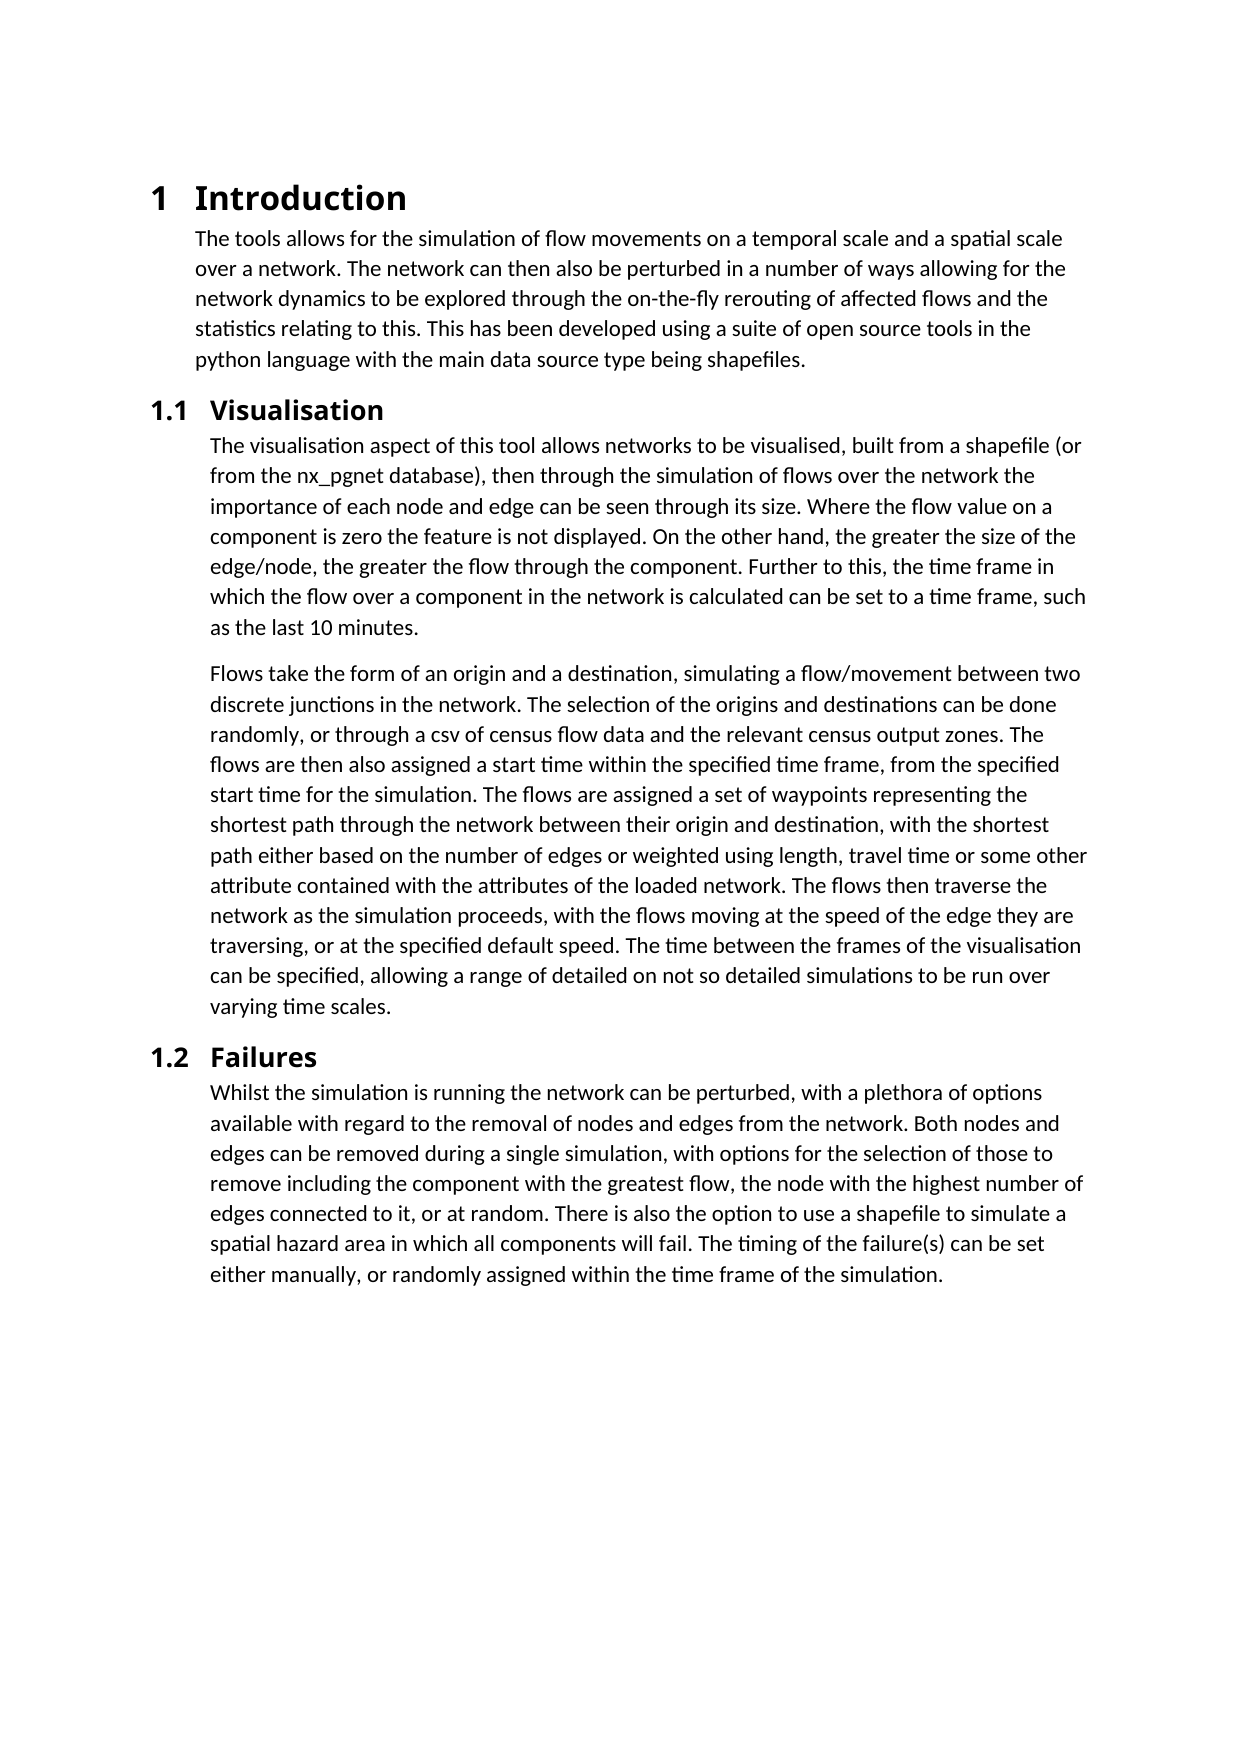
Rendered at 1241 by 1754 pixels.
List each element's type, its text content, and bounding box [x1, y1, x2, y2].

text Whilst the simulation is running the network can be perturbed, with a plethora of options available with regard to the removal of nodes and edges from the network. Both nodes and edges can be removed during a single simulation, with options for the selection of those to remove including the component with the greatest flow, the node with the highest number of edges connected to it, or at random. There is also the option to use a shapefile to simulate a spatial hazard area in which all components will fail. The timing of the failure(s) can be set either manually, or randomly assigned within the time frame of the simulation. [210, 1078, 1090, 1288]
subtitle Visualisation [150, 392, 1090, 428]
text The tools allows for the simulation of flow movements on a temporal scale and a spatial scale over a network. The network can then also be perturbed in a number of ways allowing for the network dynamics to be explored through the on-the-fly rerouting of affected flows and the statistics relating to this. This has been developed using a suite of open source tools in the python language with the main data source type being shapefiles. [195, 224, 1090, 373]
subtitle Failures [150, 1039, 1090, 1076]
subtitle Introduction [150, 175, 1090, 220]
text The visualisation aspect of this tool allows networks to be visualised, built from a shapefile (or from the nx_pgnet database), then through the simulation of flows over the network the importance of each node and edge can be seen through its size. Where the flow value on a component is zero the feature is not displayed. On the other hand, the greater the size of the edge/node, the greater the flow through the component. Further to this, the time frame in which the flow over a component in the network is calculated can be set to a time frame, such as the last 10 minutes. [210, 431, 1090, 641]
text Flows take the form of an origin and a destination, simulating a flow/movement between two discrete junctions in the network. The selection of the origins and destinations can be done randomly, or through a csv of census flow data and the relevant census output zones. The flows are then also assigned a start time within the specified time frame, from the specified start time for the simulation. The flows are assigned a set of waypoints representing the shortest path through the network between their origin and destination, with the shortest path either based on the number of edges or weighted using length, travel time or some other attribute contained with the attributes of the loaded network. The flows then traverse the network as the simulation proceeds, with the flows moving at the speed of the edge they are traversing, or at the specified default speed. The time between the frames of the visualisation can be specified, allowing a range of detailed on not so detailed simulations to be run over varying time scales. [210, 659, 1090, 1020]
